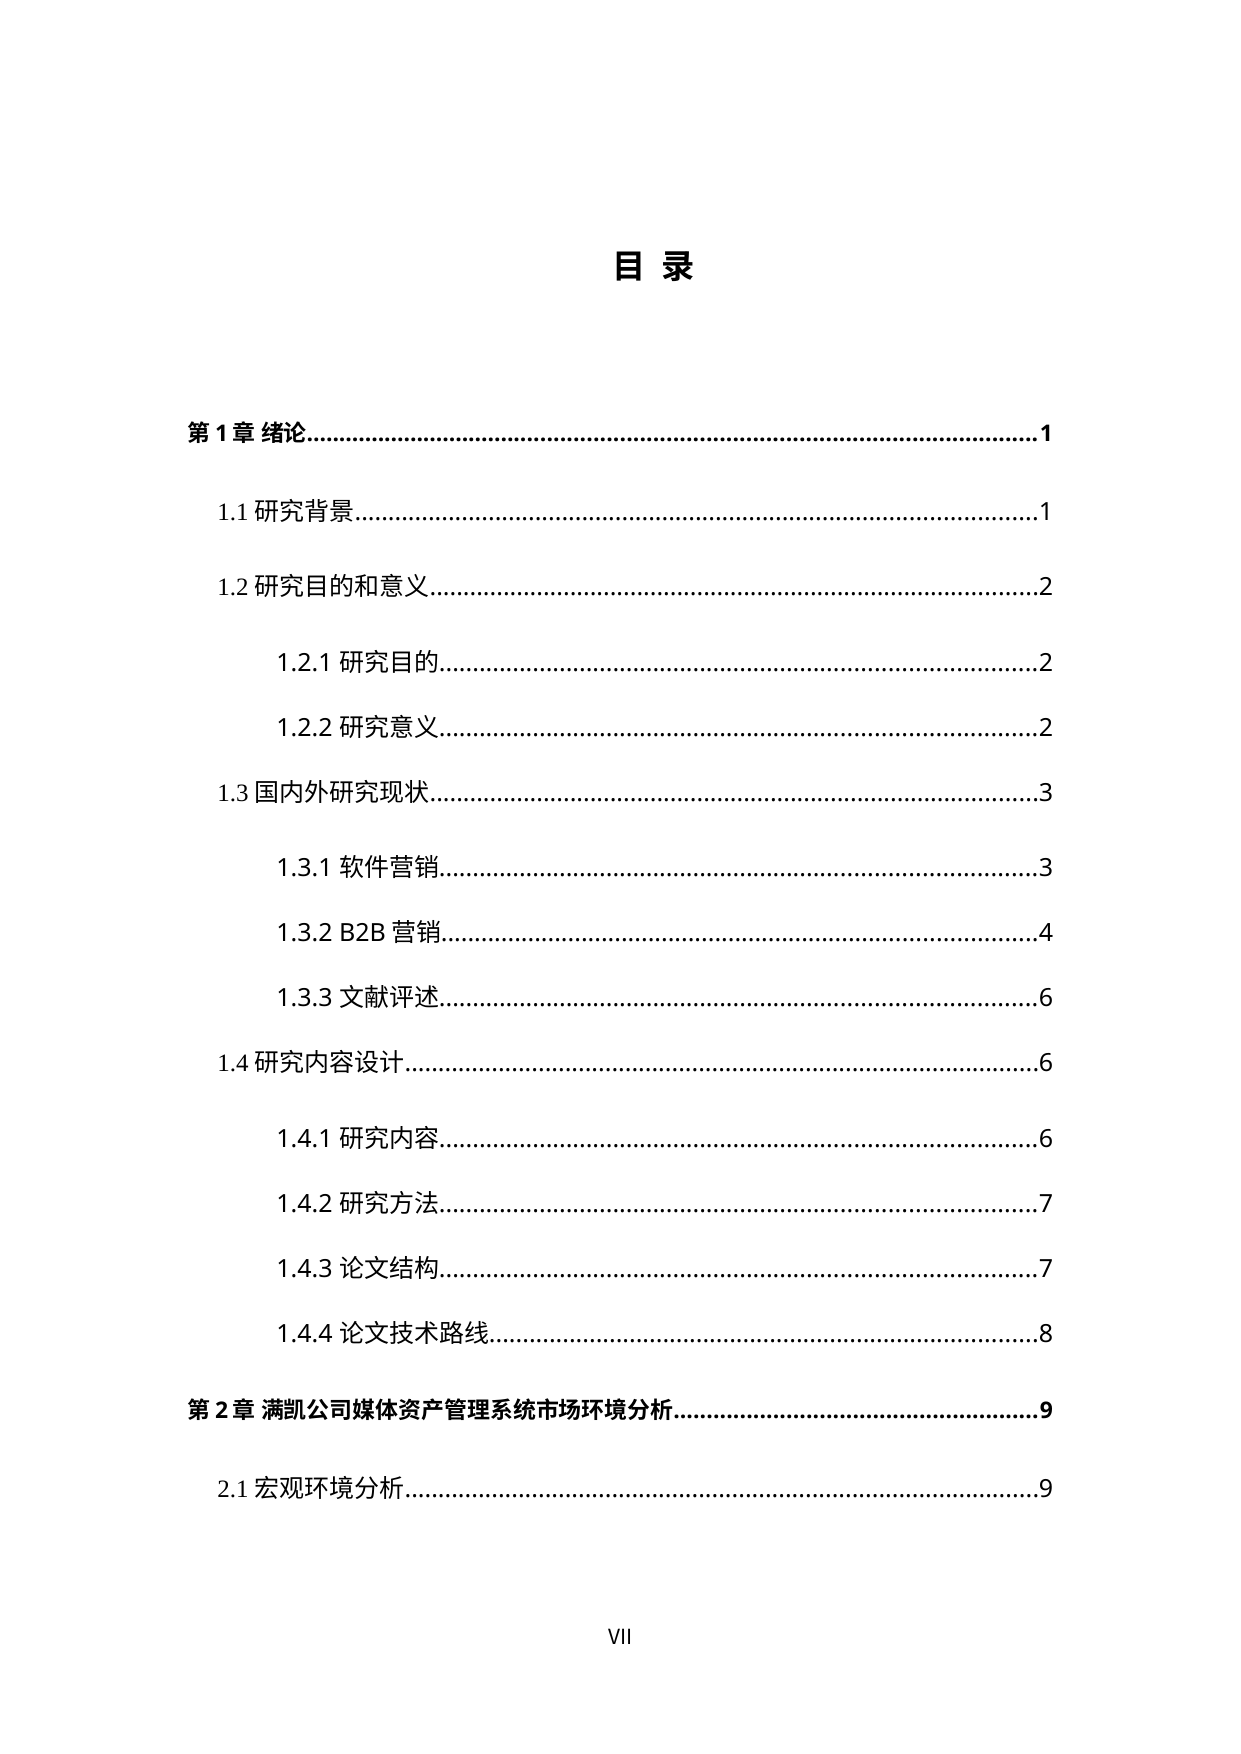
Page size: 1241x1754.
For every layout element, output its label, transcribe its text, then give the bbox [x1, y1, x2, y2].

text 1.4.3 论文结构 7 [276, 1234, 1053, 1299]
text 2.1 宏观环境分析 9 [217, 1454, 1053, 1519]
text 1.3.3 文献评述 6 [276, 963, 1053, 1028]
text 1.2.1 研究目的 2 [276, 628, 1053, 693]
text 第2章 满凯公司媒体资产管理系统市场环境分析 9 [187, 1376, 1053, 1441]
text 1.1 研究背景 1 [217, 477, 1053, 542]
text 1.3 国内外研究现状 3 [217, 758, 1053, 823]
text 1.3.2 B2B营销 4 [276, 898, 1053, 963]
text 目 录 [187, 232, 1053, 297]
text 1.2.2 研究意义 2 [276, 693, 1053, 758]
text 1.4.4 论文技术路线 8 [276, 1299, 1053, 1364]
text 1.4 研究内容设计 6 [217, 1028, 1053, 1093]
text 第1章 绪论 1 [187, 399, 1053, 464]
text 1.4.2 研究方法 7 [276, 1169, 1053, 1234]
text 1.2 研究目的和意义 2 [217, 552, 1053, 617]
text 1.4.1 研究内容 6 [276, 1104, 1053, 1169]
text 1.3.1 软件营销 3 [276, 833, 1053, 898]
